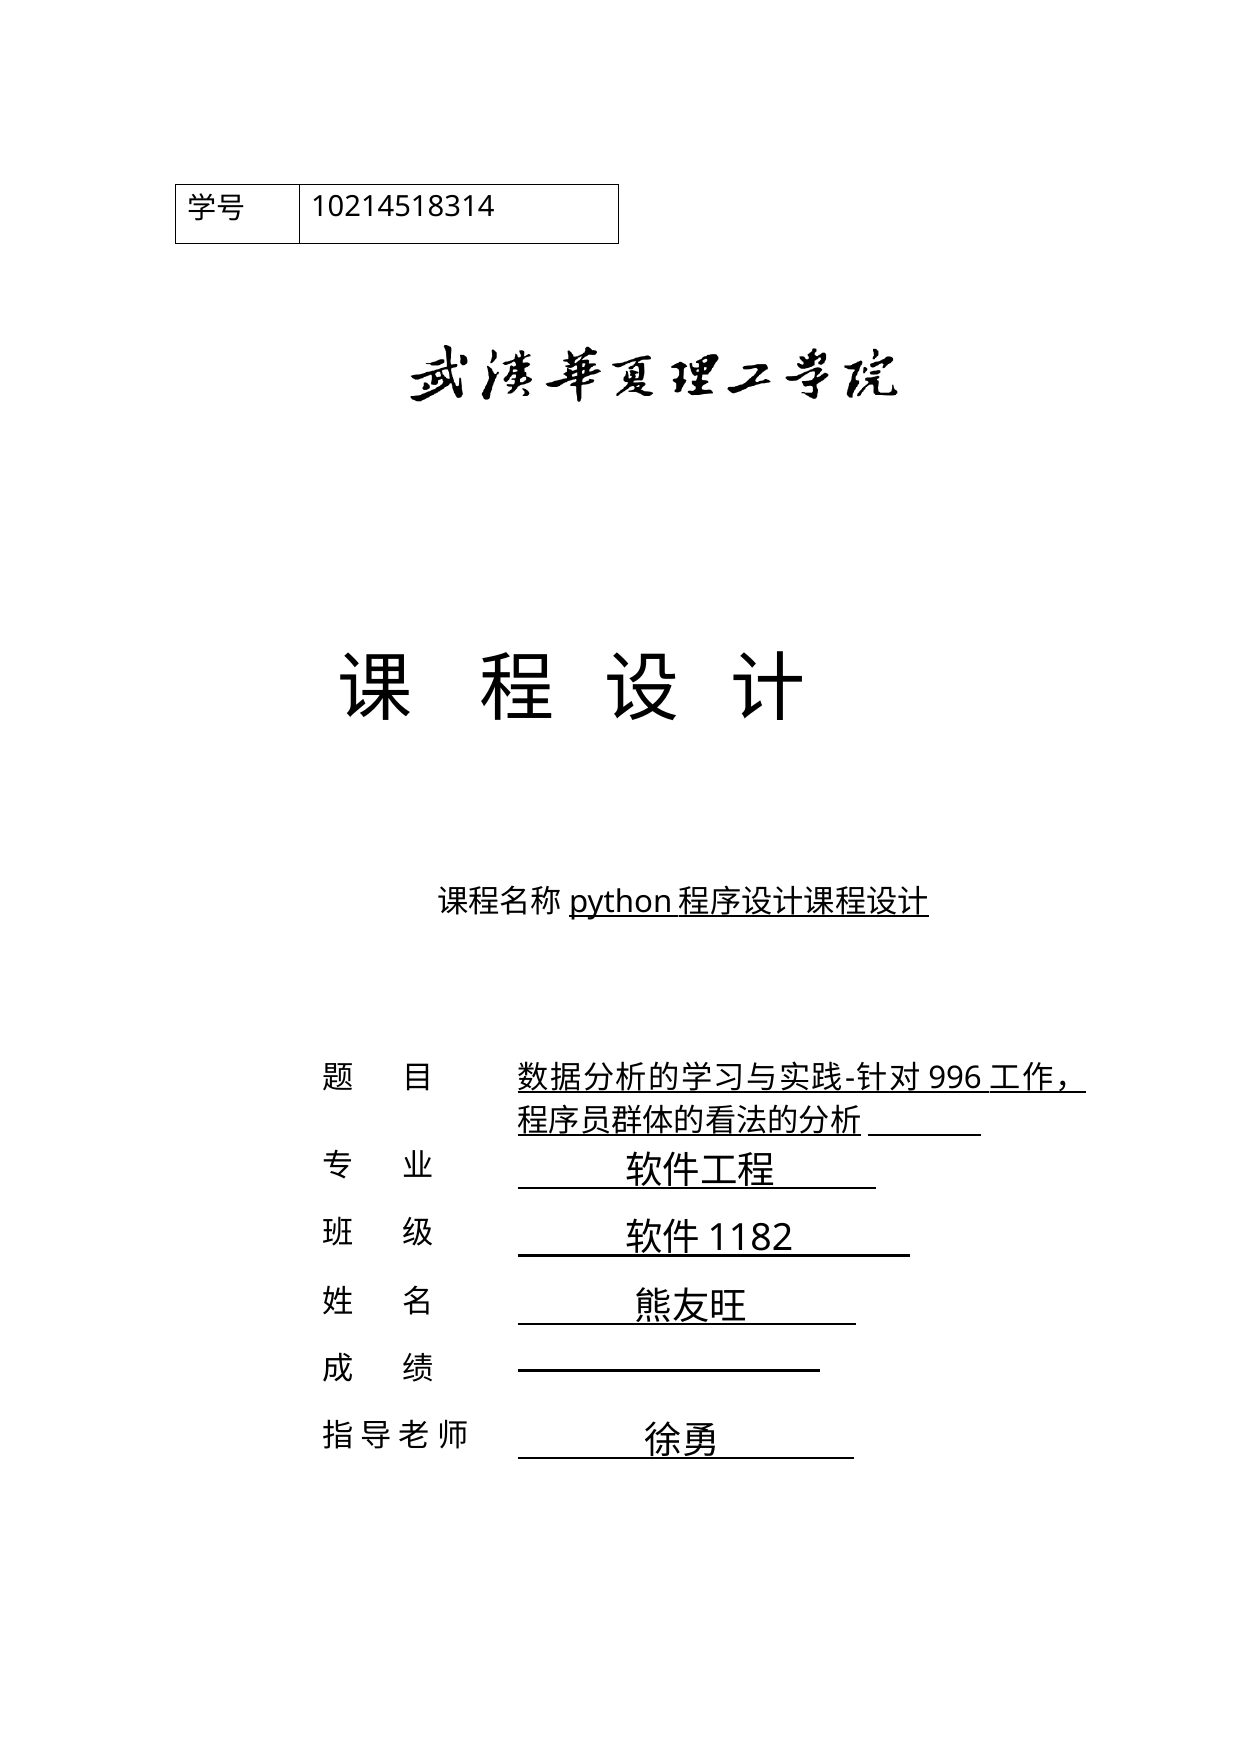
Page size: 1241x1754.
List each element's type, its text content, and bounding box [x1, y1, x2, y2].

table_header 10214518314 [300, 185, 618, 243]
table_cell 专 业 [311, 1140, 506, 1207]
picture [404, 344, 898, 402]
table_cell 成 绩 [311, 1343, 506, 1410]
table_cell 软件1182 [506, 1207, 1098, 1276]
table_cell 指 导 老 师 [311, 1410, 506, 1464]
table_cell 熊友旺 [506, 1276, 1098, 1343]
table_header 数据分析的学习与实践-针对996工作，程序员群体的看法的分析 [506, 1052, 1098, 1140]
table_header 题 目 [311, 1052, 506, 1140]
text 课 程 设 计 [187, 617, 1053, 747]
text 课程名称 python程序设计课程设计 [187, 866, 1053, 931]
table_cell 班 级 [311, 1207, 506, 1276]
table_cell 姓 名 [311, 1276, 506, 1343]
table_header 学号 [176, 185, 299, 243]
table_cell 软件工程 [506, 1140, 1098, 1207]
table_cell 徐勇 [506, 1410, 1098, 1464]
table_cell [506, 1343, 1098, 1410]
